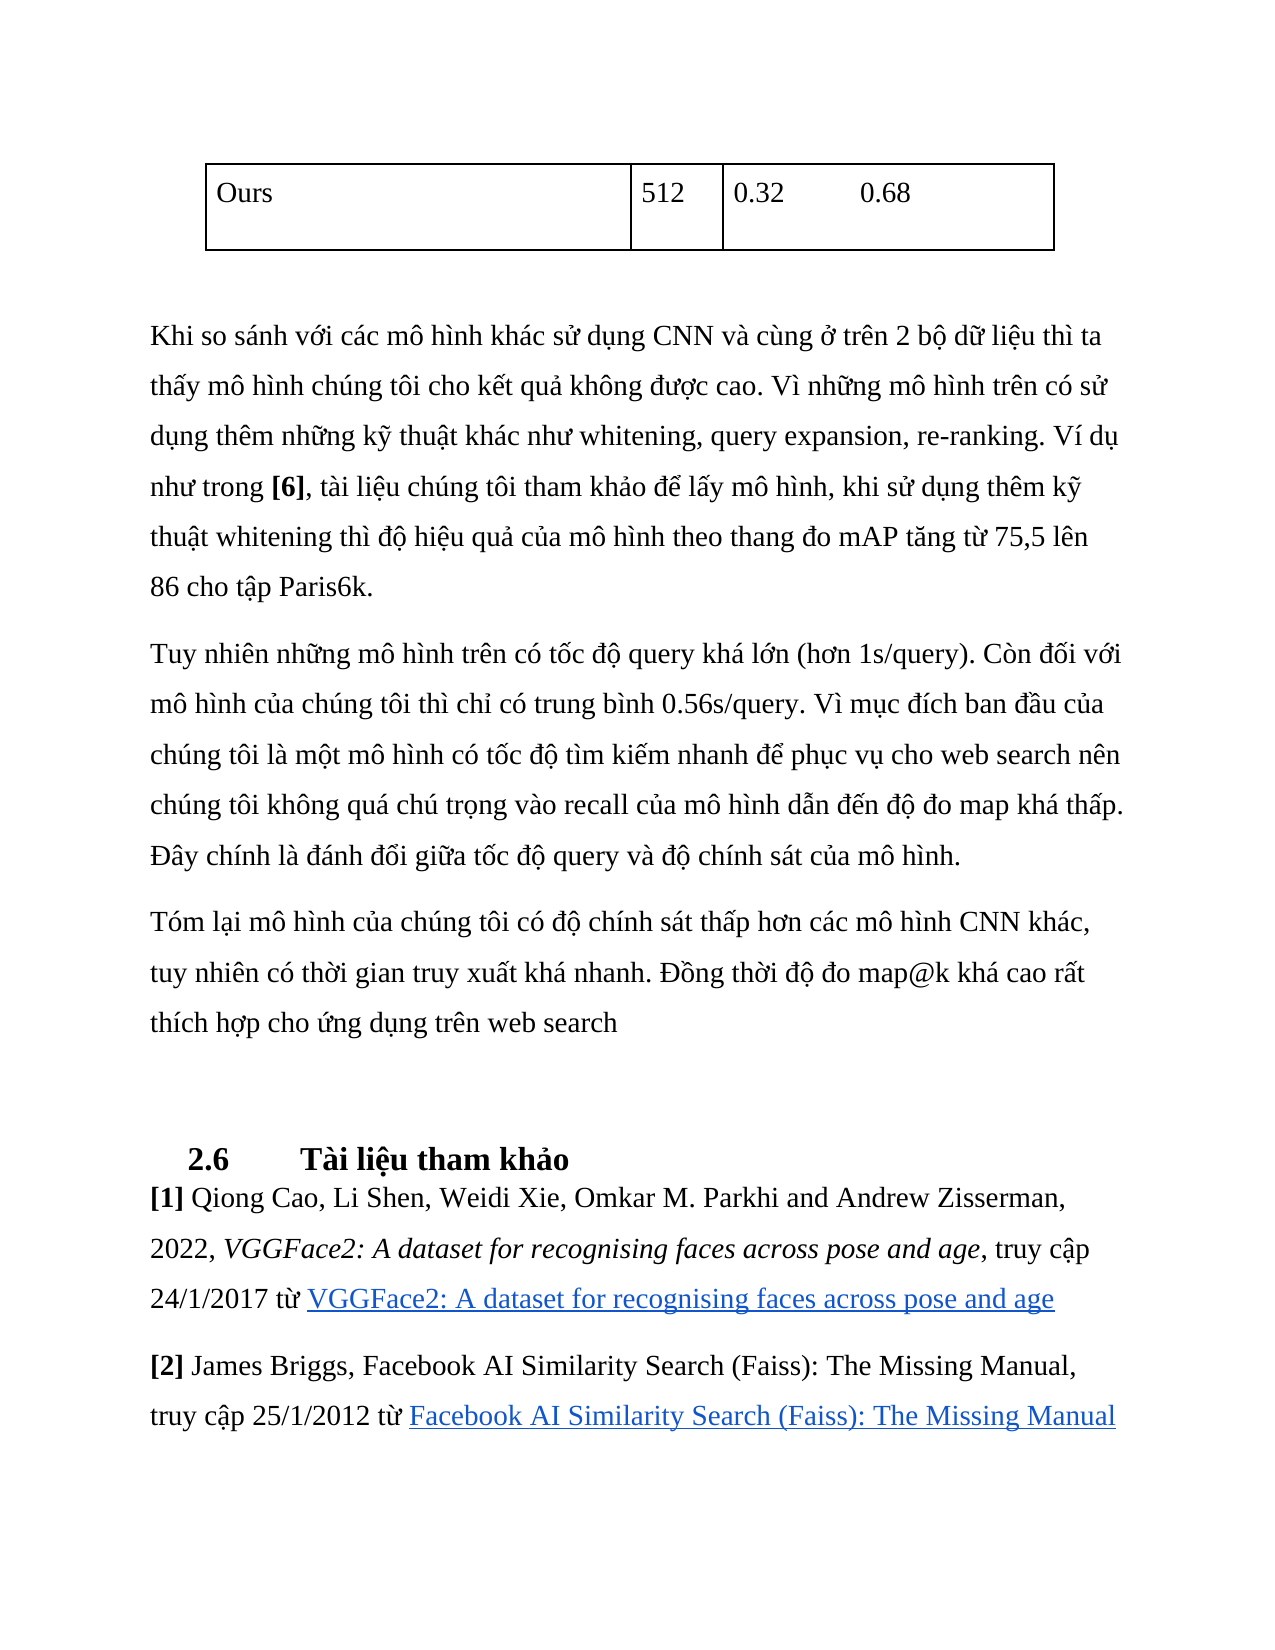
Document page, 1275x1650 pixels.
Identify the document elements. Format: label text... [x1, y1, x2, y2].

text [2] James Briggs, Facebook AI Similarity Search (Faiss): The Missing Manual, truy cập 25/1/2012 từ Facebook AI Similarity Search (Faiss): The Missing Manual [150, 1348, 1125, 1432]
text Tuy nhiên những mô hình trên có tốc độ query khá lớn (hơn 1s/query). Còn đối với mô hình của chúng tôi thì chỉ có trung bình 0.56s/query. Vì mục đích ban đầu của chúng tôi là một mô hình có tốc độ tìm kiếm nhanh để phục vụ cho web search nên chúng tôi không quá chú trọng vào recall của mô hình dẫn đến độ đo map khá thấp. Đây chính là đánh đổi giữa tốc độ query và độ chính sát của mô hình. [150, 636, 1125, 871]
text Khi so sánh với các mô hình khác sử dụng CNN và cùng ở trên 2 bộ dữ liệu thì ta thấy mô hình chúng tôi cho kết quả không được cao. Vì những mô hình trên có sử dụng thêm những kỹ thuật khác như whitening, query expansion, re-ranking. Ví dụ như trong [6], tài liệu chúng tôi tham khảo để lấy mô hình, khi sử dụng thêm kỹ thuật whitening thì độ hiệu quả của mô hình theo thang đo mAP tăng từ 75,5 lên 86 cho tập Paris6k. [150, 318, 1125, 603]
text [1] Qiong Cao, Li Shen, Weidi Xie, Omkar M. Parkhi and Andrew Zisserman, 2022, VGGFace2: A dataset for recognising faces across pose and age, truy cập 24/1/2017 từ VGGFace2: A dataset for recognising faces across pose and age [150, 1181, 1125, 1315]
table_cell 512 [632, 165, 722, 249]
text Tóm lại mô hình của chúng tôi có độ chính sát thấp hơn các mô hình CNN khác, tuy nhiên có thời gian truy xuất khá nhanh. Đồng thời độ đo map@k khá cao rất thích hợp cho ứng dụng trên web search [150, 904, 1125, 1039]
subtitle Tài liệu tham khảo [187, 1139, 1125, 1177]
table_cell 0.68 [849, 165, 1053, 249]
table_cell 0.32 [724, 165, 849, 249]
table_cell Ours [207, 165, 630, 249]
